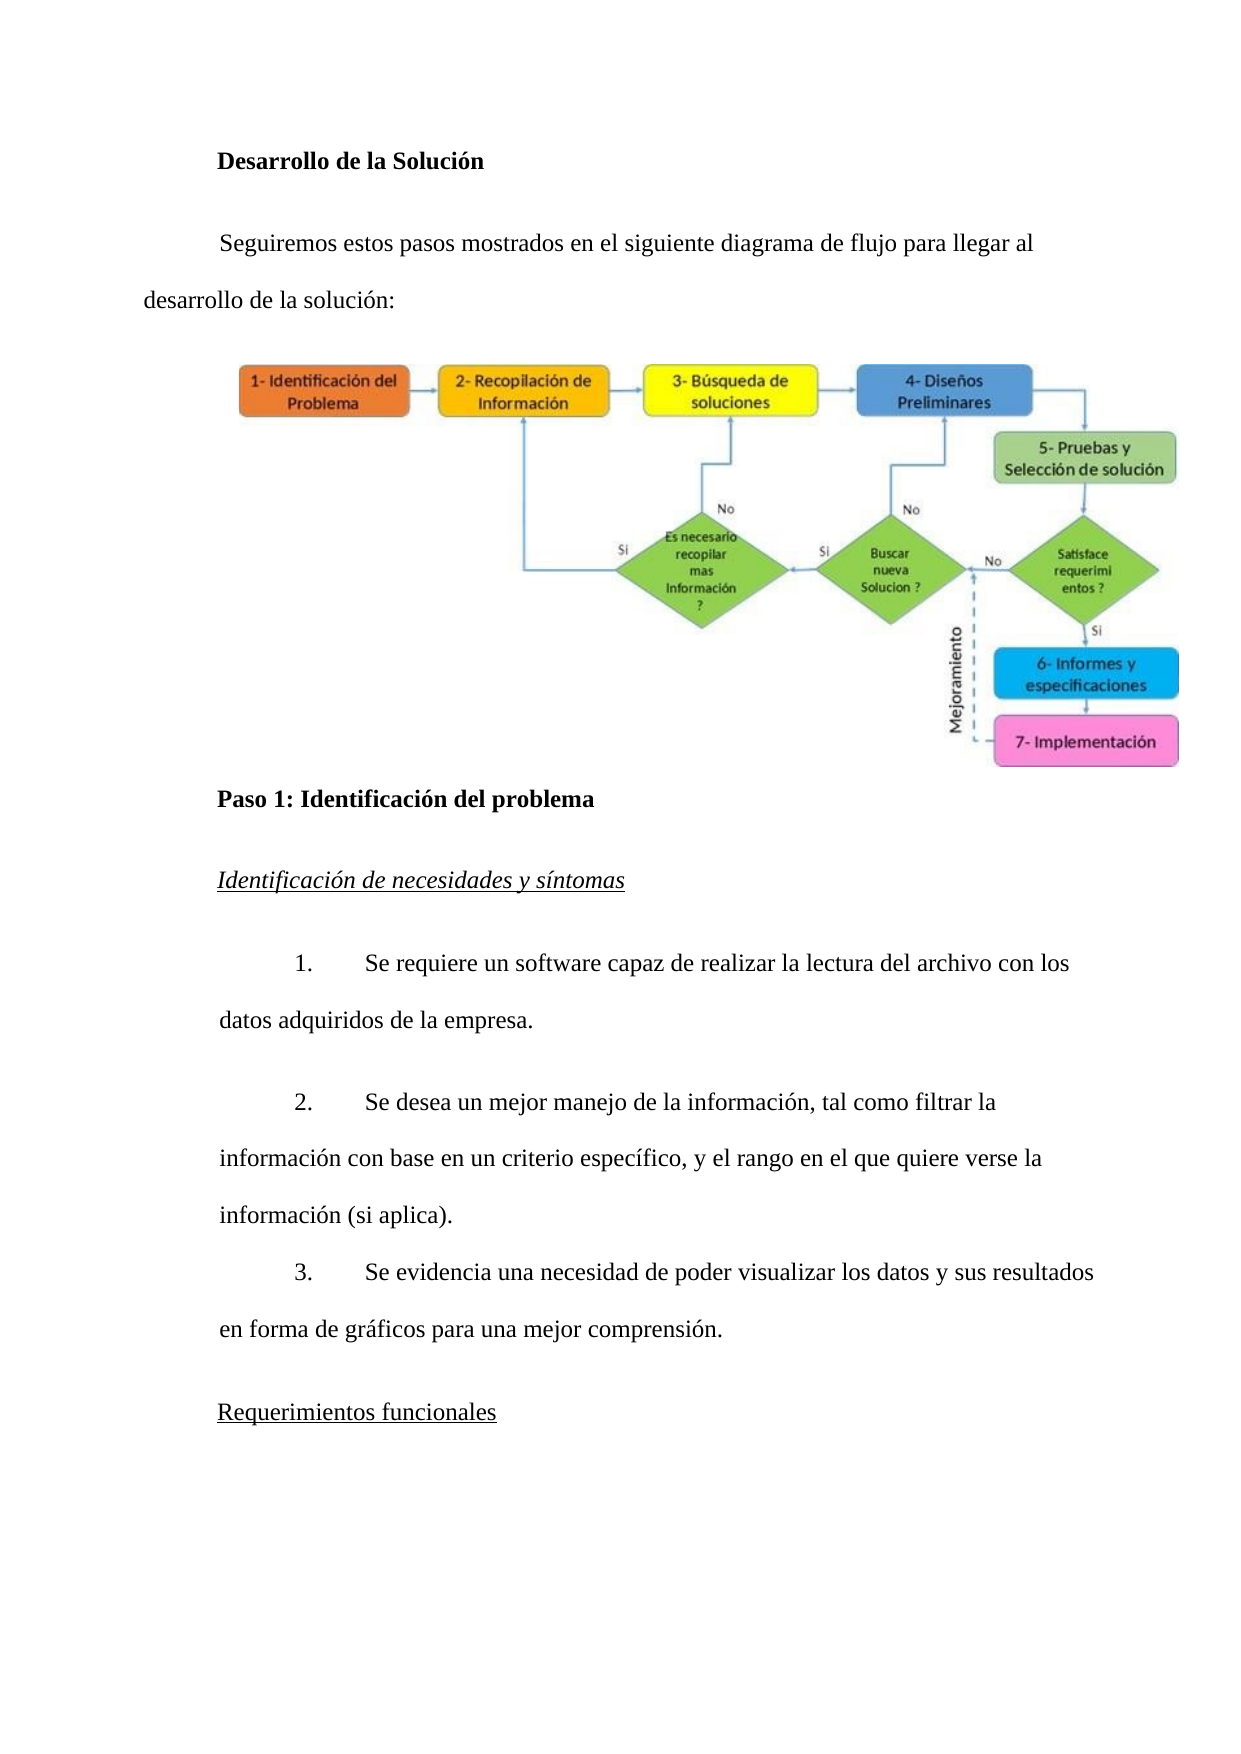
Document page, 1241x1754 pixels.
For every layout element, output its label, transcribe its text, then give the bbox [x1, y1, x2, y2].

picture [1046, 685, 1063, 692]
subtitle Paso 1: Identificación del problema [217, 784, 1115, 812]
subtitle Requerimientos funcionales [217, 1397, 1115, 1426]
picture [238, 364, 1179, 767]
picture [1036, 660, 1044, 667]
text desarrollo de la solución: [143, 285, 1097, 313]
list Se evidencia una necesidad de poder visualizar los datos y sus resultados en forma de gráficos para una mejor comprensión. [219, 1257, 1097, 1343]
picture [1130, 681, 1135, 692]
picture [1093, 682, 1107, 692]
text Seguiremos estos pasos mostrados en el siguiente diagrama de flujo para llegar al [219, 228, 1097, 257]
subtitle Identificación de necesidades y síntomas [217, 866, 1115, 894]
picture [1115, 663, 1124, 671]
picture [1139, 682, 1148, 692]
picture [1128, 658, 1133, 669]
subtitle Desarrollo de la Solución [217, 146, 1115, 174]
picture [1055, 658, 1063, 671]
list Se requiere un software capaz de realizar la lectura del archivo con los datos adquiridos de la empresa. [219, 948, 1097, 1034]
picture [1101, 660, 1112, 670]
picture [1074, 660, 1087, 669]
